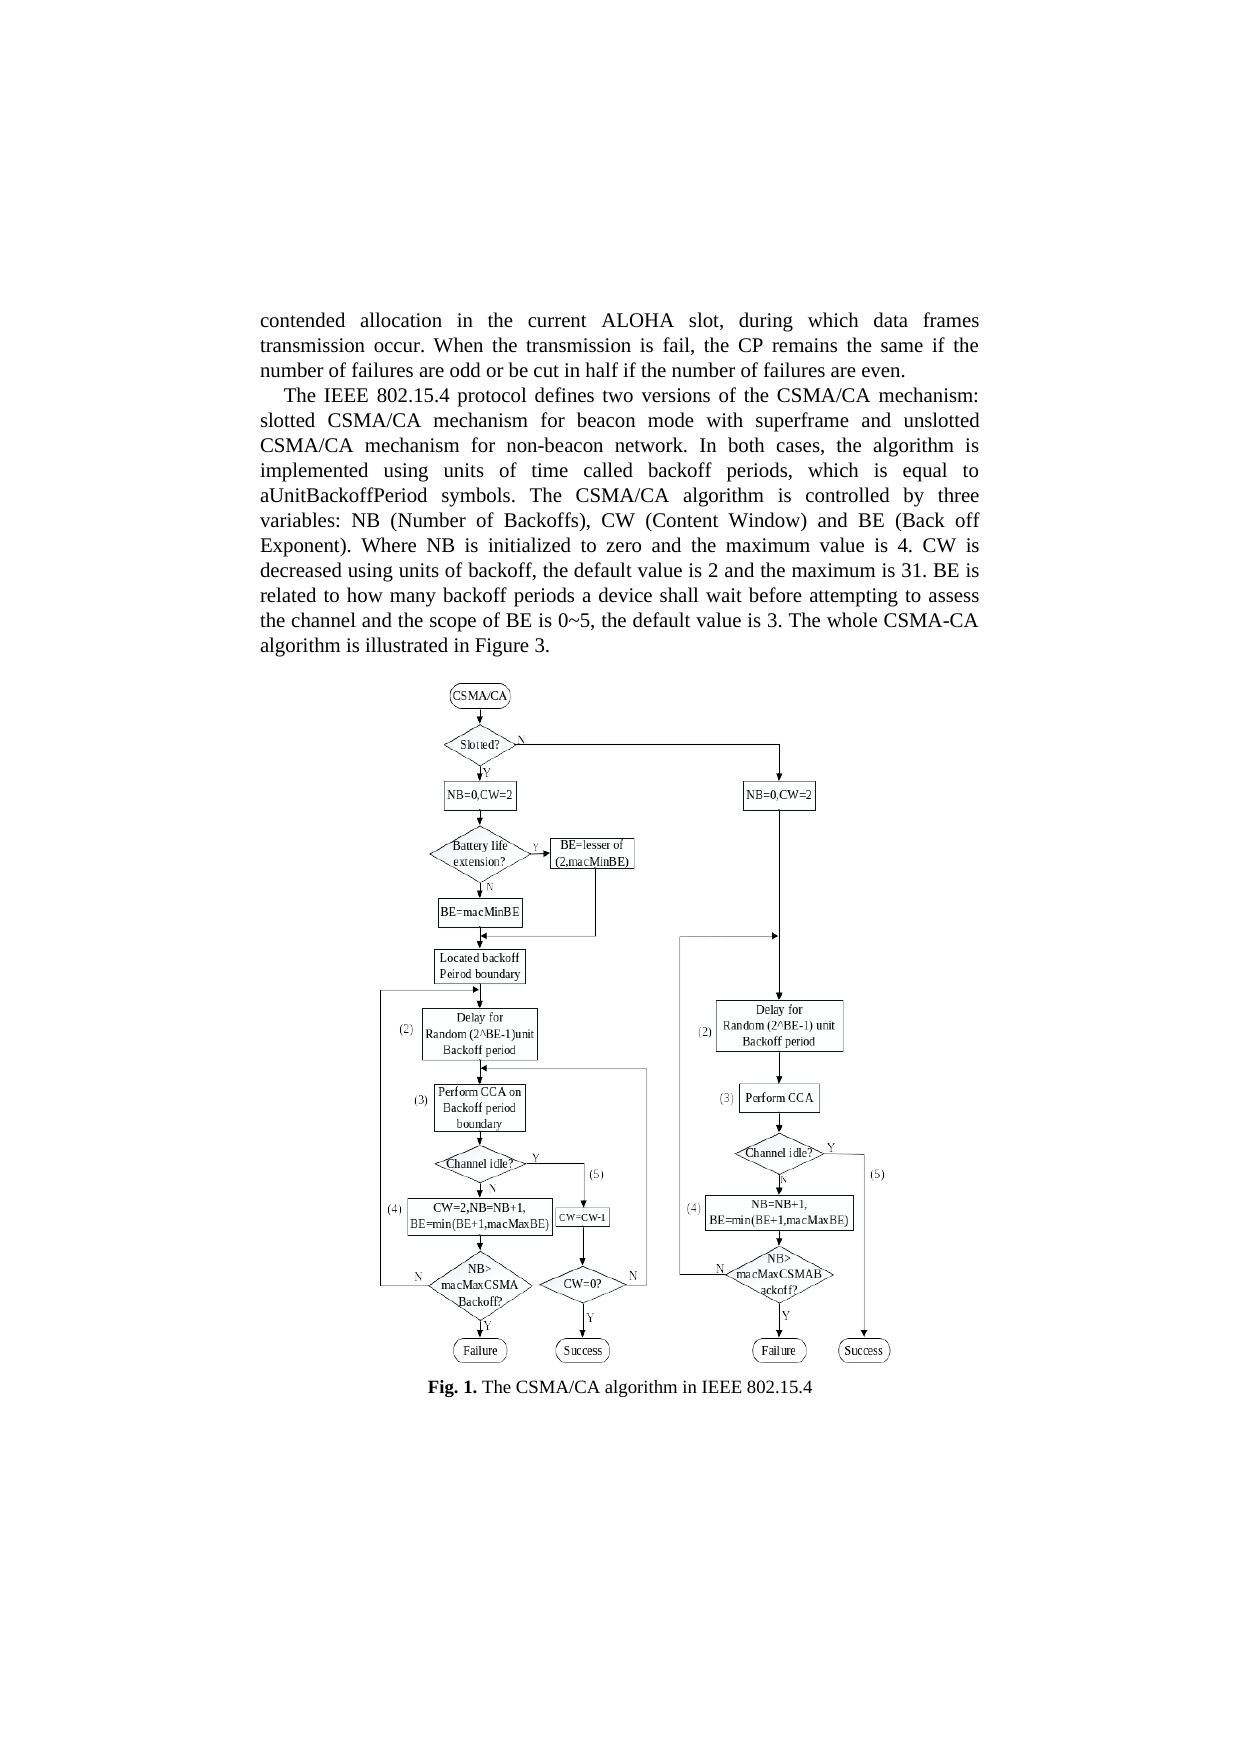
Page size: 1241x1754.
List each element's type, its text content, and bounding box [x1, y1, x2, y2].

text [260, 307, 980, 382]
text Fig. 3. The CSMA/CA algorithm in IEEE 802.15.4 [260, 1375, 980, 1398]
text The IEEE 802.15.4 protocol defines two versions of the CSMA/CA mechanism: slotted CSMA/CA mechanism for beacon mode with superframe and unslotted CSMA/CA mechanism for non-beacon network. In both cases, the algorithm is implemented using units of time called backoff periods, which is equal to aUnitBackoffPeriod symbols. The CSMA/CA algorithm is controlled by three variables: NB (Number of Backoffs), CW (Content Window) and BE (Back off Exponent). Where NB is initialized to zero and the maximum value is 4. CW is decreased using units of backoff, the default value is 2 and the maximum is 31. BE is related to how many backoff periods a device shall wait before attempting to assess the channel and the scope of BE is 0~5, the default value is 3. The whole CSMA-CA algorithm is illustrated in Figure 3. [260, 382, 980, 657]
